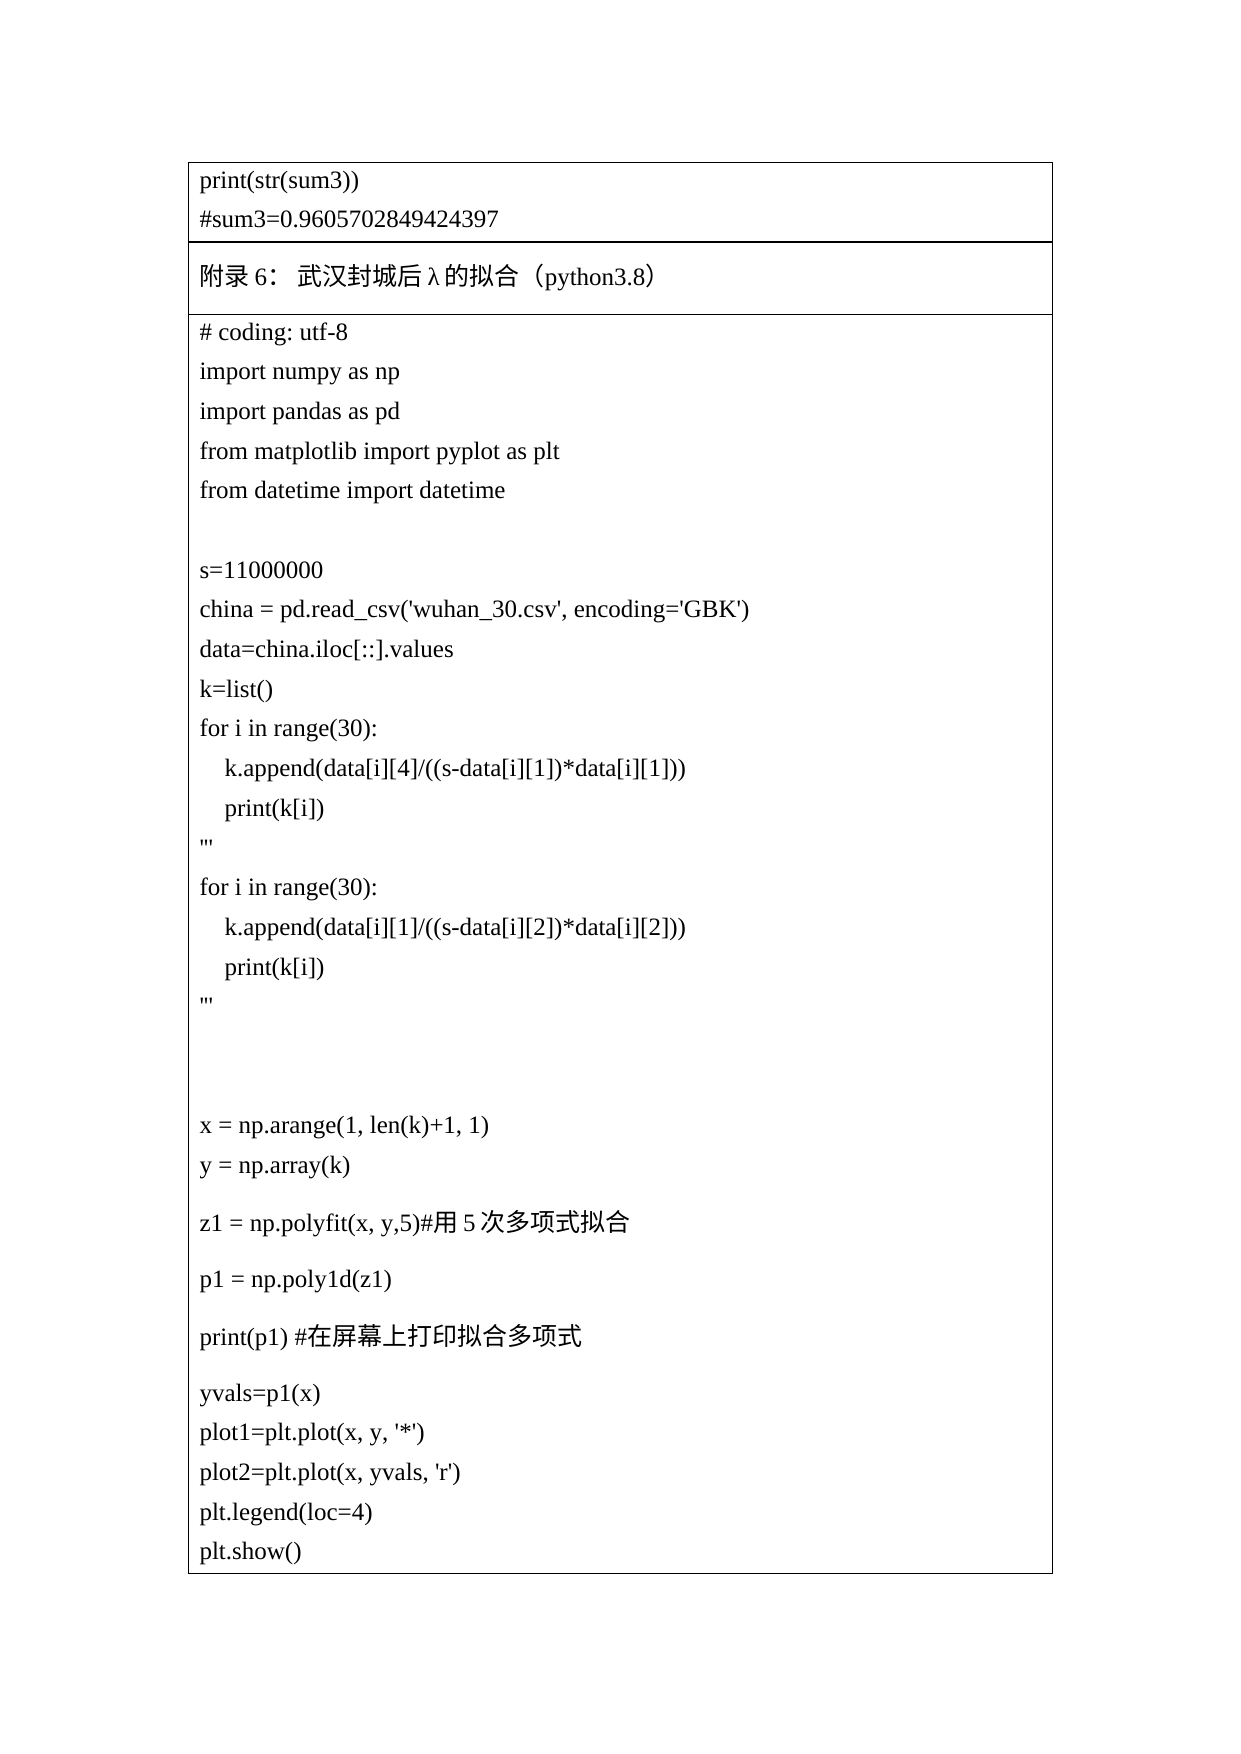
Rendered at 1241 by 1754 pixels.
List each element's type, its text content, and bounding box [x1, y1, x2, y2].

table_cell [189, 315, 1052, 1573]
table_cell 附录6： 武汉封城后λ的拟合（python3.8） [189, 243, 1052, 314]
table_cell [189, 163, 1052, 241]
